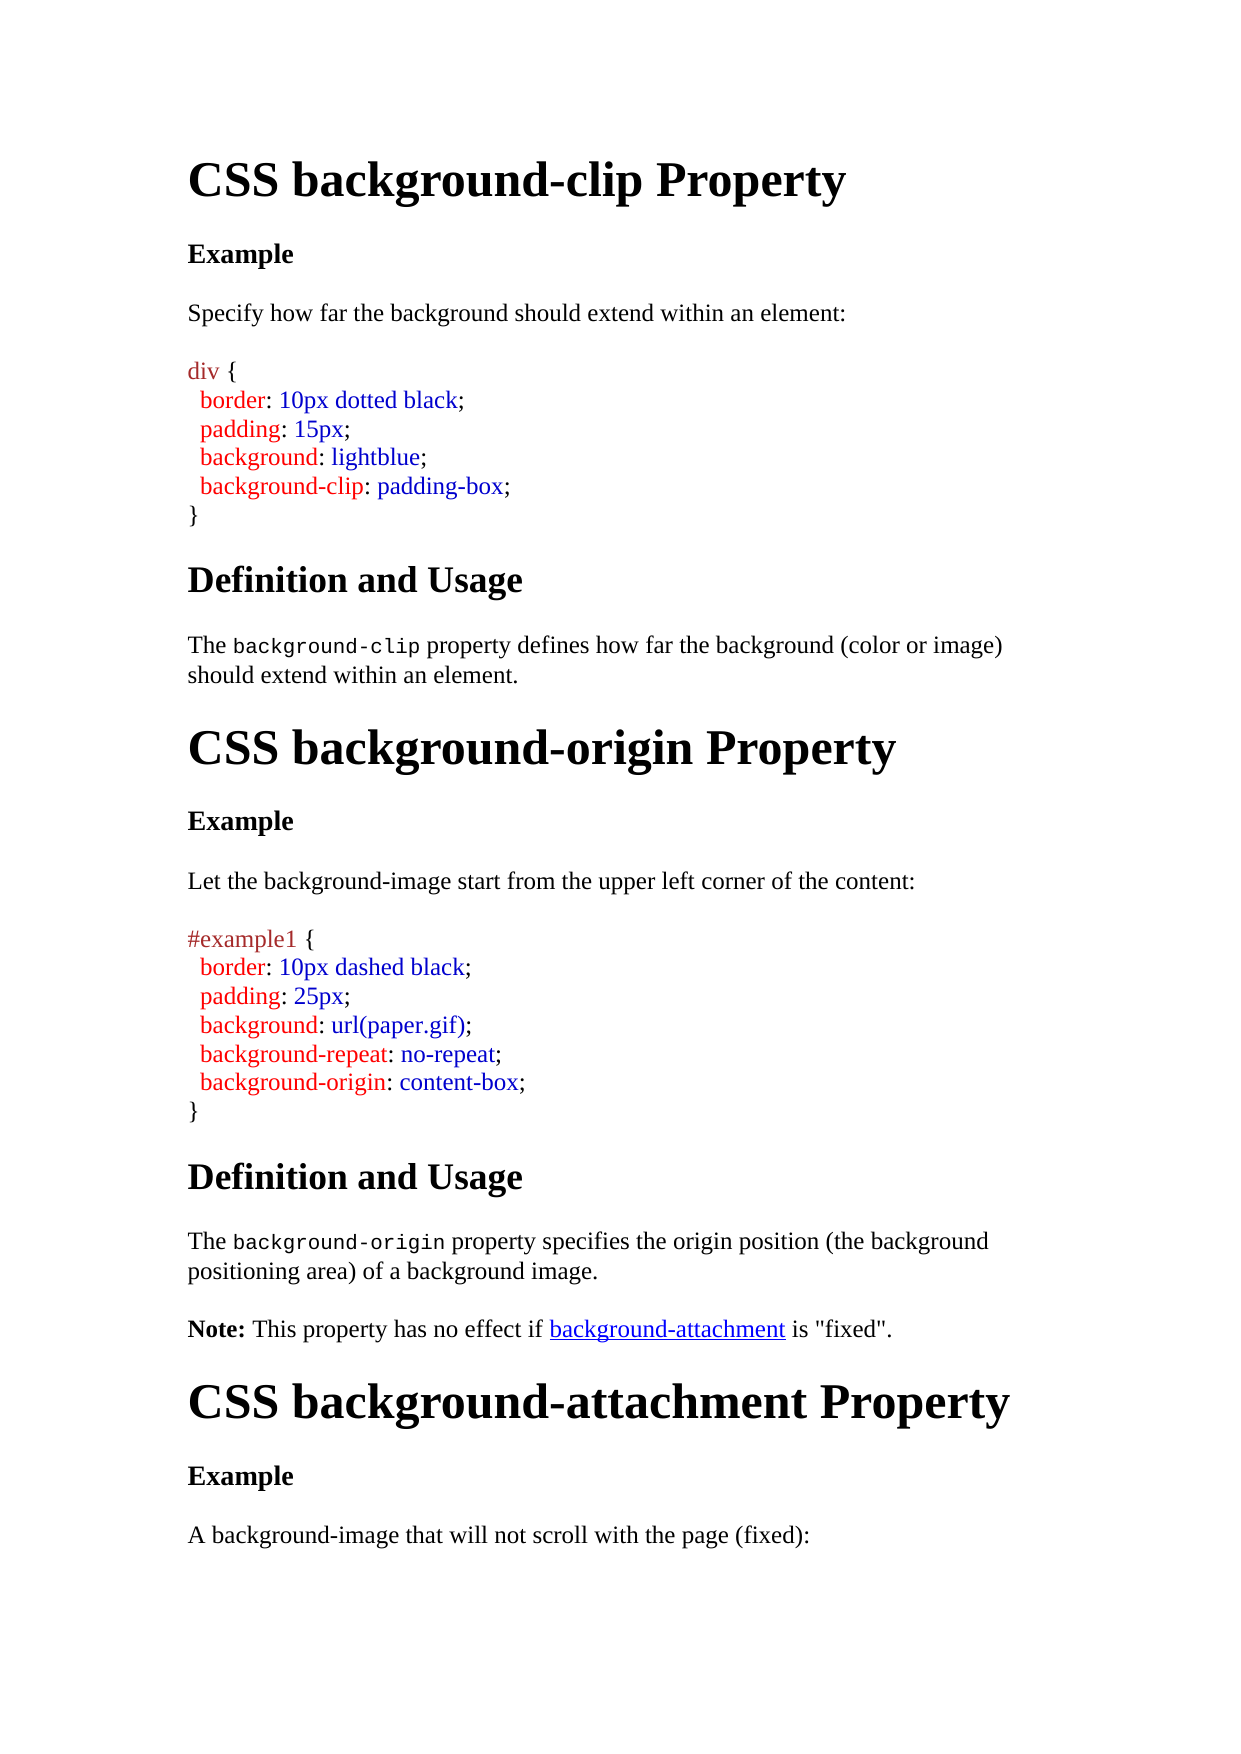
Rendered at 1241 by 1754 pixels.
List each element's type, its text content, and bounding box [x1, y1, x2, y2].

text Definition and Usage [187, 558, 1053, 601]
text CSS background-clip Property [187, 150, 1053, 207]
text #example1 { border: 10px dashed black; padding: 25px; background: url(paper.gif); background-repeat: no-repeat; background-origin: content-box; } [187, 924, 1053, 1125]
text CSS background-attachment Property [187, 1372, 1053, 1429]
text Definition and Usage [187, 1154, 1053, 1197]
text div { border: 10px dotted black; padding: 15px; background: lightblue; background-clip: padding-box; } [187, 356, 1053, 529]
text Example [187, 804, 1053, 837]
text Specify how far the background should extend within an element: [187, 298, 1053, 327]
text Note: This property has no effect if background-attachment is "fixed". [187, 1314, 1053, 1343]
text Example [187, 237, 1053, 269]
text The background-clip property defines how far the background (color or image) should extend within an element. [187, 630, 1053, 688]
text The background-origin property specifies the origin position (the background positioning area) of a background image. [187, 1226, 1053, 1285]
text CSS background-origin Property [187, 718, 1053, 775]
text A background-image that will not scroll with the page (fixed): [187, 1520, 1053, 1549]
text Let the background-image start from the upper left corner of the content: [187, 866, 1053, 894]
text Example [187, 1458, 1053, 1491]
